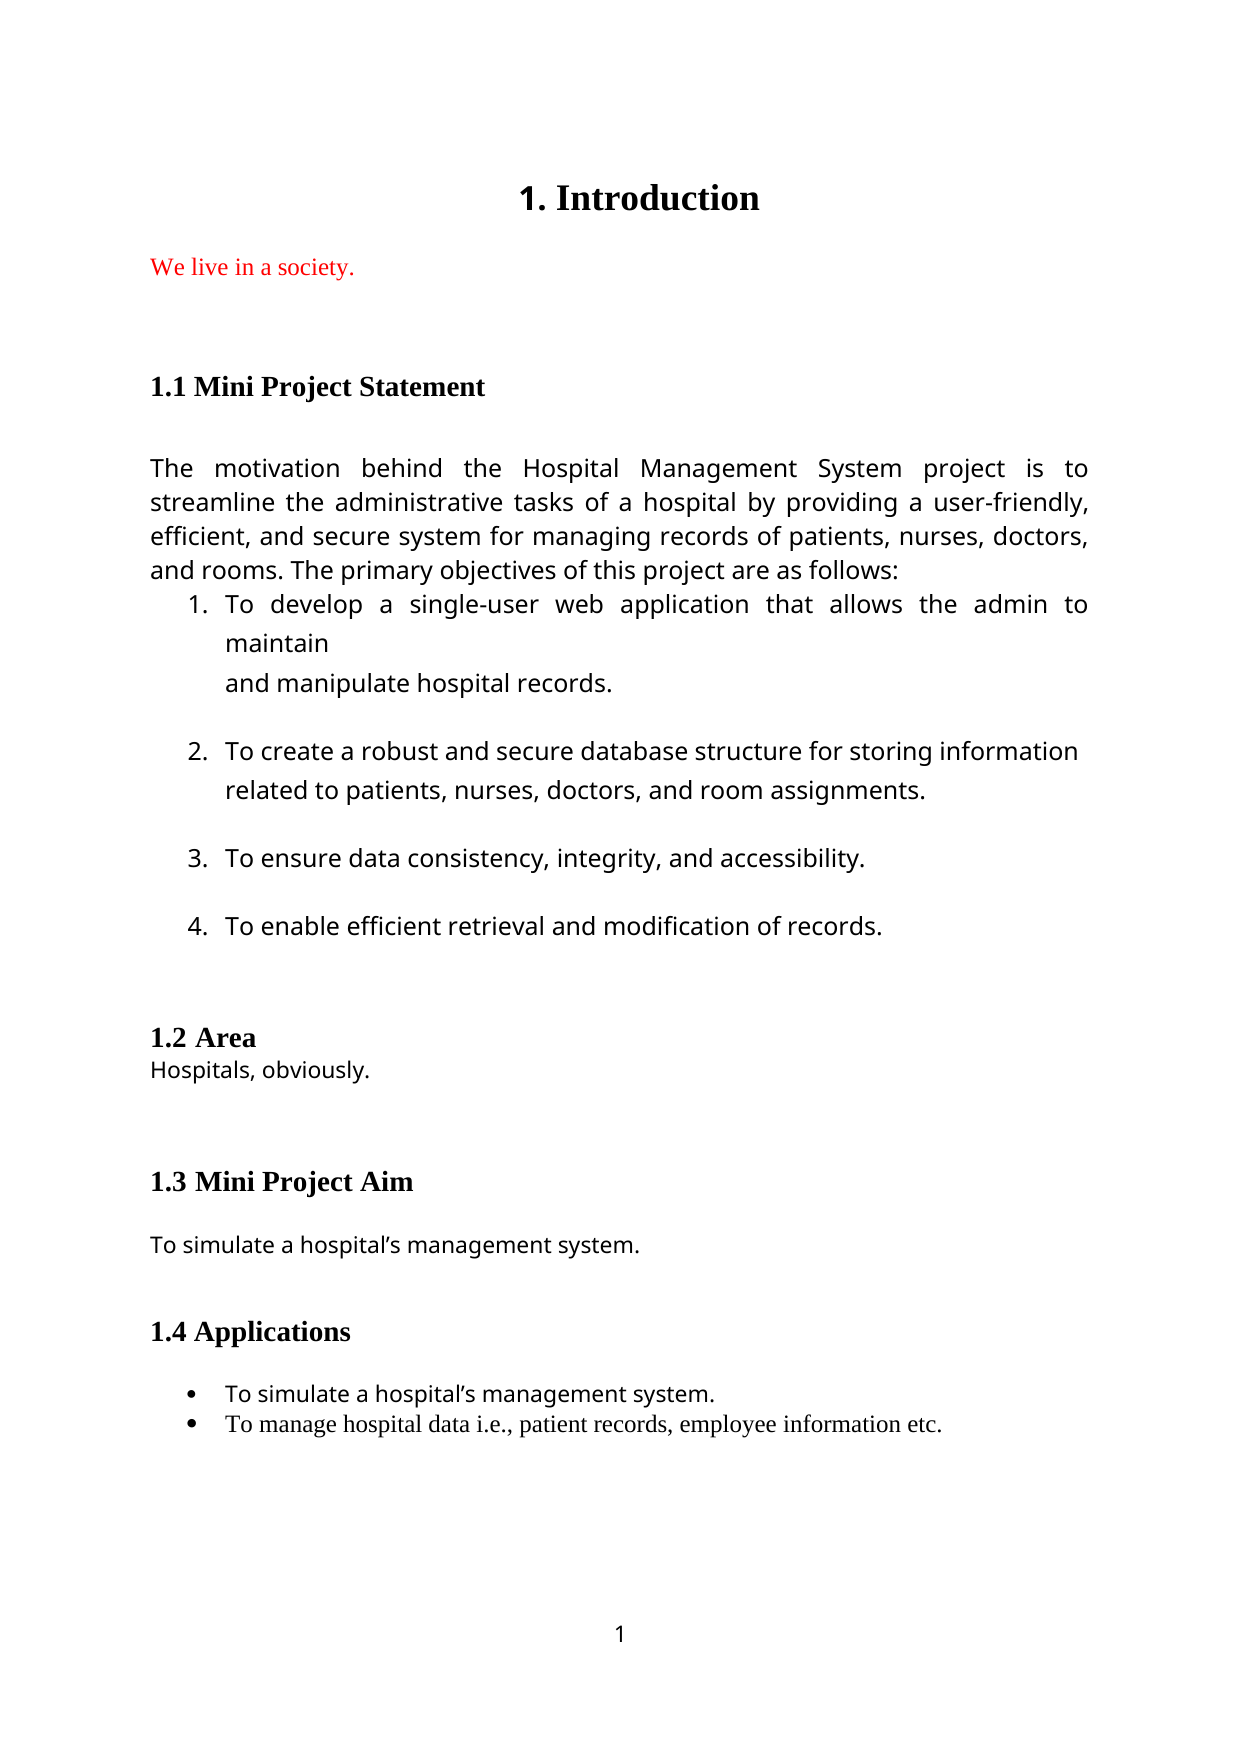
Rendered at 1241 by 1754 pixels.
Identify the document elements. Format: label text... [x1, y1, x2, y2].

list To enable efficient retrieval and modification of records. [187, 909, 1090, 943]
list To simulate a hospital’s management system. [187, 1378, 1090, 1409]
list related to patients, nurses, doctors, and room assignments. [225, 773, 1090, 807]
list To create a robust and secure database structure for storing information [187, 733, 1090, 767]
subtitle Area [150, 1021, 1090, 1054]
text Hospitals, obviously. [150, 1054, 1090, 1085]
text We live in a society. [150, 252, 1090, 280]
list To ensure data consistency, integrity, and accessibility. [187, 841, 1090, 875]
list and manipulate hospital records. [225, 665, 1090, 699]
list To develop a single-user web application that allows the admin to maintain [187, 587, 1090, 660]
subtitle 1.4 Applications [150, 1314, 1090, 1348]
subtitle Mini Project Aim [150, 1164, 1090, 1197]
text To simulate a hospital’s management system. [150, 1229, 1090, 1260]
subtitle Introduction [187, 175, 1090, 220]
list To manage hospital data i.e., patient records, employee information etc. [187, 1409, 1090, 1438]
text The motivation behind the Hospital Management System project is to streamline the administrative tasks of a hospital by providing a user-friendly, efficient, and secure system for managing records of patients, nurses, doctors, and rooms. The primary objectives of this project are as follows: [150, 451, 1090, 587]
text 1.1 Mini Project Statement [150, 369, 1090, 403]
